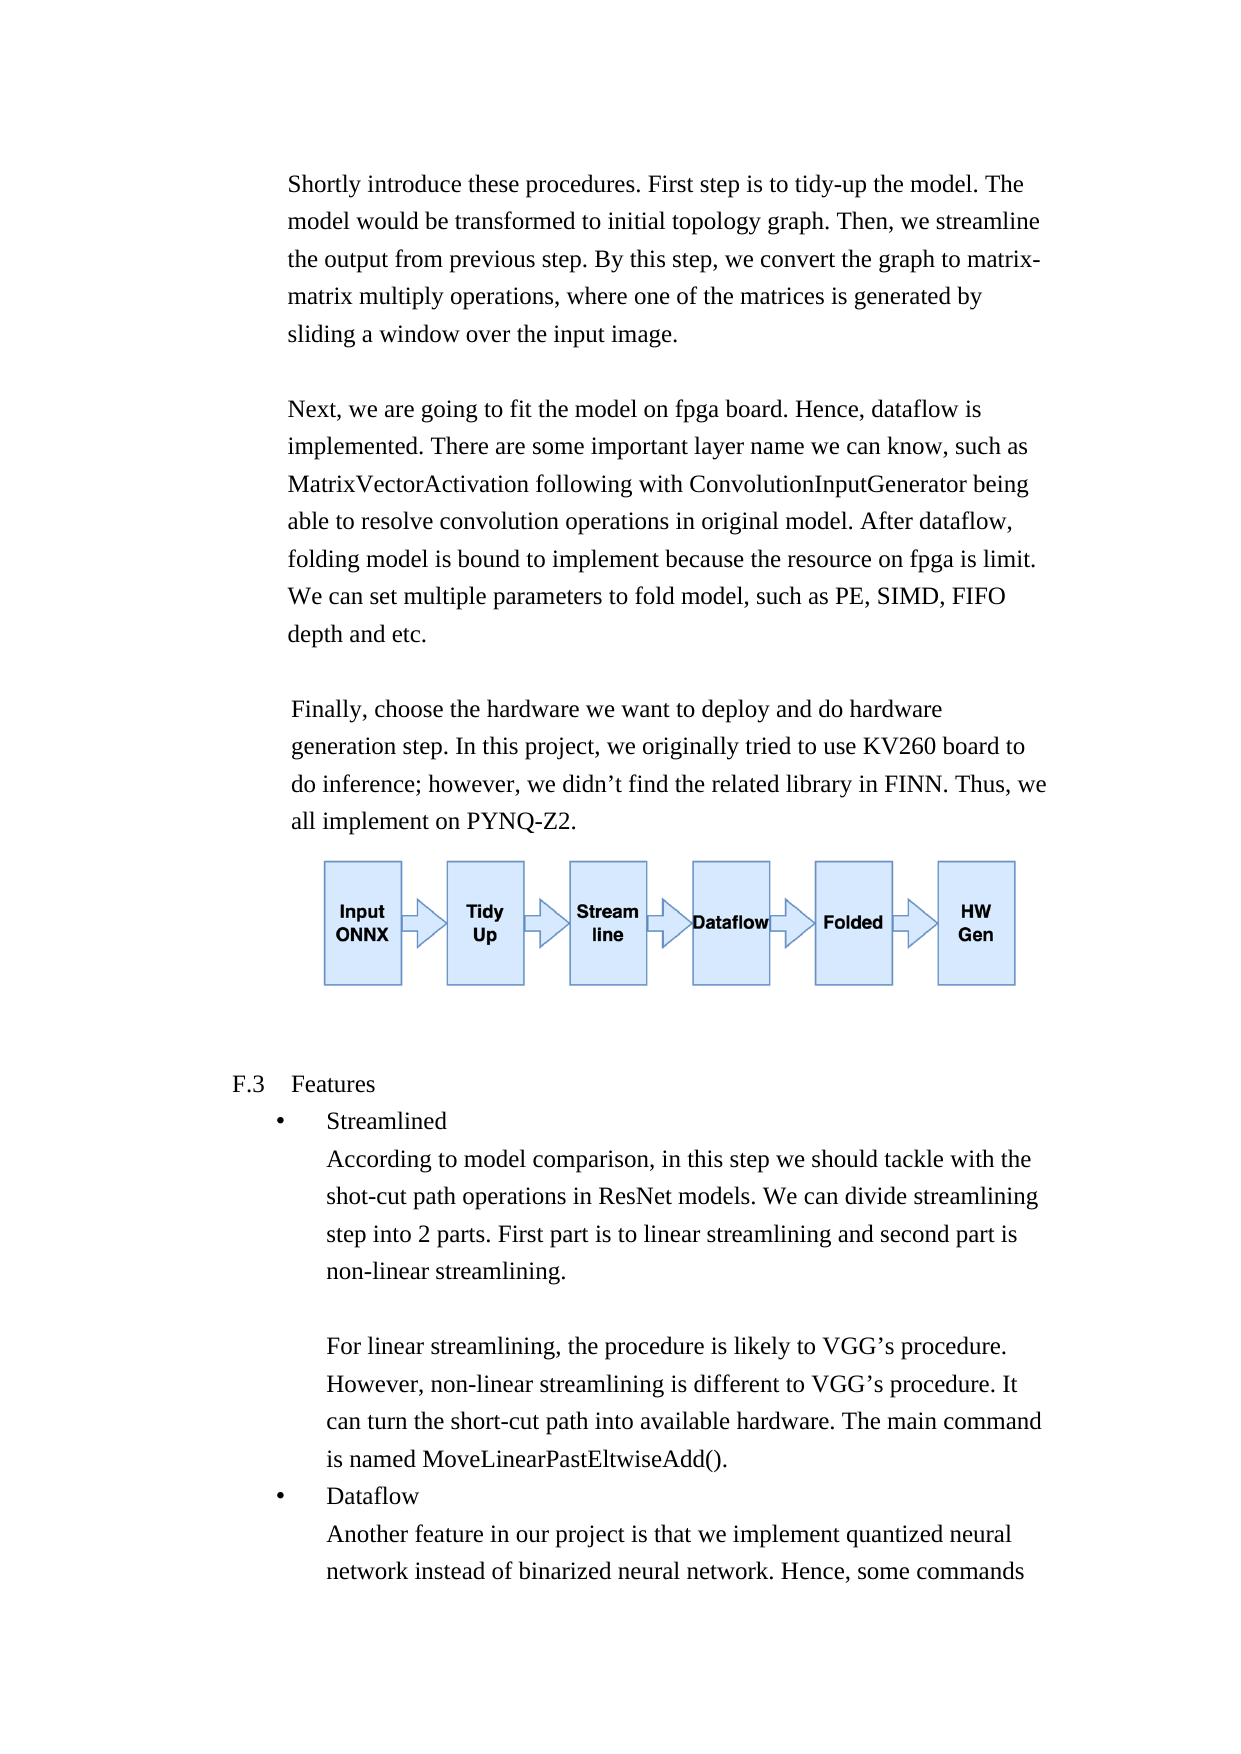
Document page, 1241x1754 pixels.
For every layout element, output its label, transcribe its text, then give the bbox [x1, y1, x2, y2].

list Features [232, 1064, 1053, 1102]
text According to model comparison, in this step we should tackle with the shot-cut path operations in ResNet models. We can divide streamlining step into 2 parts. First part is to linear streamlining and second part is non-linear streamlining. [326, 1139, 1053, 1289]
list Dataflow [276, 1477, 1053, 1514]
text Finally, choose the hardware we want to deploy and do hardware generation step. In this project, we originally tried to use KV260 board to do inference; however, we didn’t find the related library in FINN. Thus, we all implement on PYNQ-Z2. [291, 689, 1053, 839]
list Streamlined [276, 1102, 1053, 1139]
text Shortly introduce these procedures. First step is to tidy-up the model. The model would be transformed to initial topology graph. Then, we streamline the output from previous step. By this step, we convert the graph to matrix-matrix multiply operations, where one of the matrices is generated by sliding a window over the input image. [287, 164, 1053, 352]
picture [308, 845, 1031, 1001]
text Next, we are going to fit the model on fpga board. Hence, dataflow is implemented. There are some important layer name we can know, such as MatrixVectorActivation following with ConvolutionInputGenerator being able to resolve convolution operations in original model. After dataflow, folding model is bound to implement because the resource on fpga is limit. We can set multiple parameters to fold model, such as PE, SIMD, FIFO depth and etc. [287, 389, 1053, 652]
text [326, 1514, 1053, 1589]
text For linear streamlining, the procedure is likely to VGG’s procedure. However, non-linear streamlining is different to VGG’s procedure. It can turn the short-cut path into available hardware. The main command is named MoveLinearPastEltwiseAdd(). [326, 1327, 1053, 1477]
